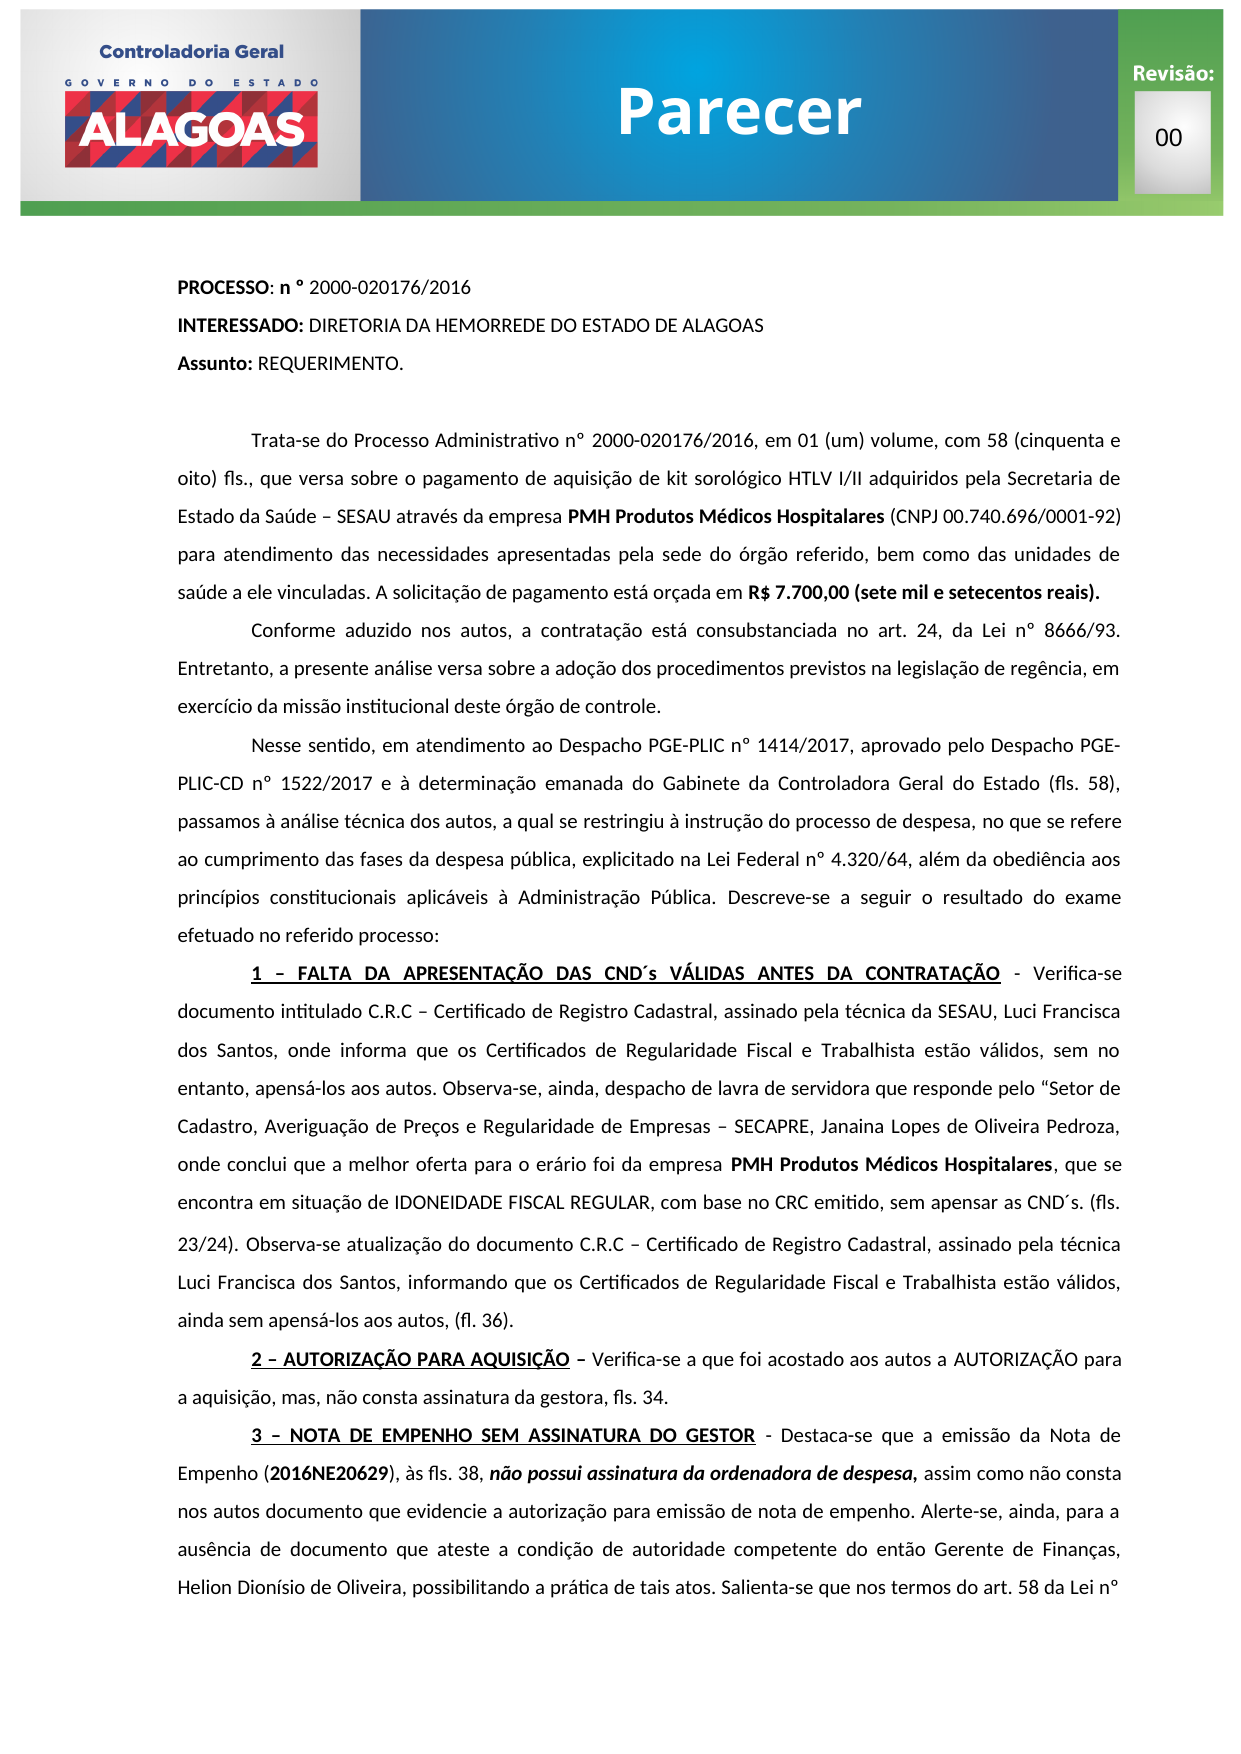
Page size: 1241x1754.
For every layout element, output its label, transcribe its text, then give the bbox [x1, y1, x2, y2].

text 1 – FALTA DA APRESENTAÇÃO DAS CND´s VÁLIDAS ANTES DA CONTRATAÇÃO - Verifica-se documento intitulado C.R.C – Certificado de Registro Cadastral, assinado pela técnica da SESAU, Luci Francisca dos Santos, onde informa que os Certificados de Regularidade Fiscal e Trabalhista estão válidos, sem no entanto, apensá-los aos autos. Observa-se, ainda, despacho de lavra de servidora que responde pelo “Setor de Cadastro, Averiguação de Preços e Regularidade de Empresas – SECAPRE, Janaina Lopes de Oliveira Pedroza, onde conclui que a melhor oferta para o erário foi da empresa PMH Produtos Médicos Hospitalares, que se encontra em situação de IDONEIDADE FISCAL REGULAR, com base no CRC emitido, sem apensar as CND´s. (fls. 23/24). Observa-se atualização do documento C.R.C – Certificado de Registro Cadastral, assinado pela técnica Luci Francisca dos Santos, informando que os Certificados de Regularidade Fiscal e Trabalhista estão válidos, ainda sem apensá-los aos autos, (fl. 36). [177, 961, 1122, 1333]
text INTERESSADO: DIRETORIA DA HEMORREDE DO ESTADO DE ALAGOAS [177, 312, 1122, 338]
text Trata-se do Processo Administrativo nº 2000-020176/2016, em 01 (um) volume, com 58 (cinquenta e oito) fls., que versa sobre o pagamento de aquisição de kit sorológico HTLV I/II adquiridos pela Secretaria de Estado da Saúde – SESAU através da empresa PMH Produtos Médicos Hospitalares (CNPJ 00.740.696/0001-92) para atendimento das necessidades apresentadas pela sede do órgão referido, bem como das unidades de saúde a ele vinculadas. A solicitação de pagamento está orçada em R$ 7.700,00 (sete mil e setecentos reais). [177, 427, 1122, 605]
text PROCESSO: n º 2000-020176/2016 [177, 274, 1122, 300]
text Assunto: REQUERIMENTO. [177, 351, 1122, 376]
text Conforme aduzido nos autos, a contratação está consubstanciada no art. 24, da Lei nº 8666/93. Entretanto, a presente análise versa sobre a adoção dos procedimentos previstos na legislação de regência, em exercício da missão institucional deste órgão de controle. [177, 617, 1122, 719]
text 2 – AUTORIZAÇÃO PARA AQUISIÇÃO – Verifica-se a que foi acostado aos autos a autorização para a aquisição, mas, não consta assinatura da gestora, fls. 34. [177, 1346, 1122, 1409]
text Nesse sentido, em atendimento ao Despacho PGE-PLIC nº 1414/2017, aprovado pelo Despacho PGE-PLIC-CD nº 1522/2017 e à determinação emanada do Gabinete da Controladora Geral do Estado (fls. 58), passamos à análise técnica dos autos, a qual se restringiu à instrução do processo de despesa, no que se refere ao cumprimento das fases da despesa pública, explicitado na Lei Federal nº 4.320/64, além da obediência aos princípios constitucionais aplicáveis à Administração Pública. Descreve-se a seguir o resultado do exame efetuado no referido processo: [177, 732, 1122, 948]
picture [20, 9, 1224, 216]
